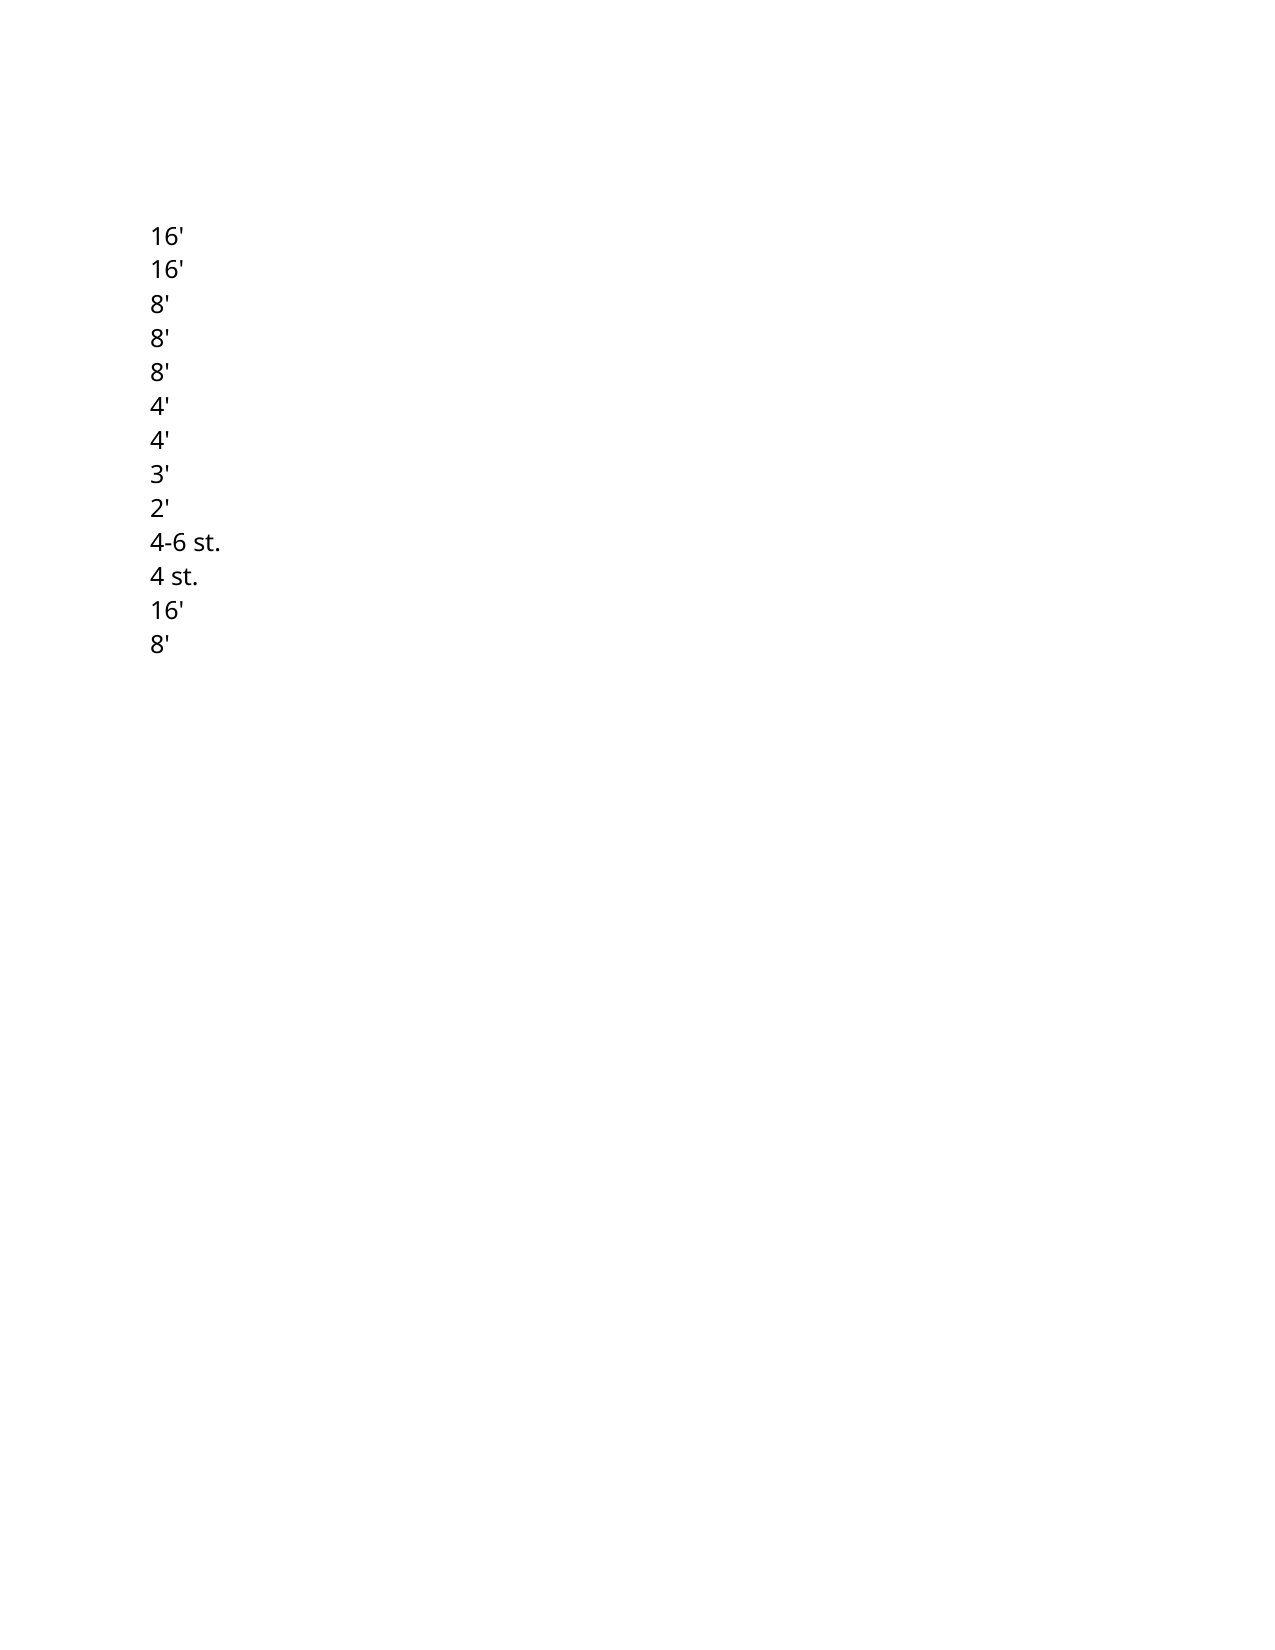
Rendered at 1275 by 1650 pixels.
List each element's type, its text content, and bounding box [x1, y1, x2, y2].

text 8' [150, 627, 1125, 661]
text 16' [150, 252, 1125, 286]
text 16' [150, 593, 1125, 627]
text 4 st. [150, 559, 1125, 593]
text 8' [150, 320, 1125, 354]
text 4-6 st. [150, 525, 1125, 559]
text 4' [150, 388, 1125, 422]
text 16' [150, 218, 1125, 252]
text 4' [150, 422, 1125, 457]
text 3' [150, 457, 1125, 491]
text 8' [150, 354, 1125, 388]
text 2' [150, 491, 1125, 525]
text 8' [150, 286, 1125, 320]
